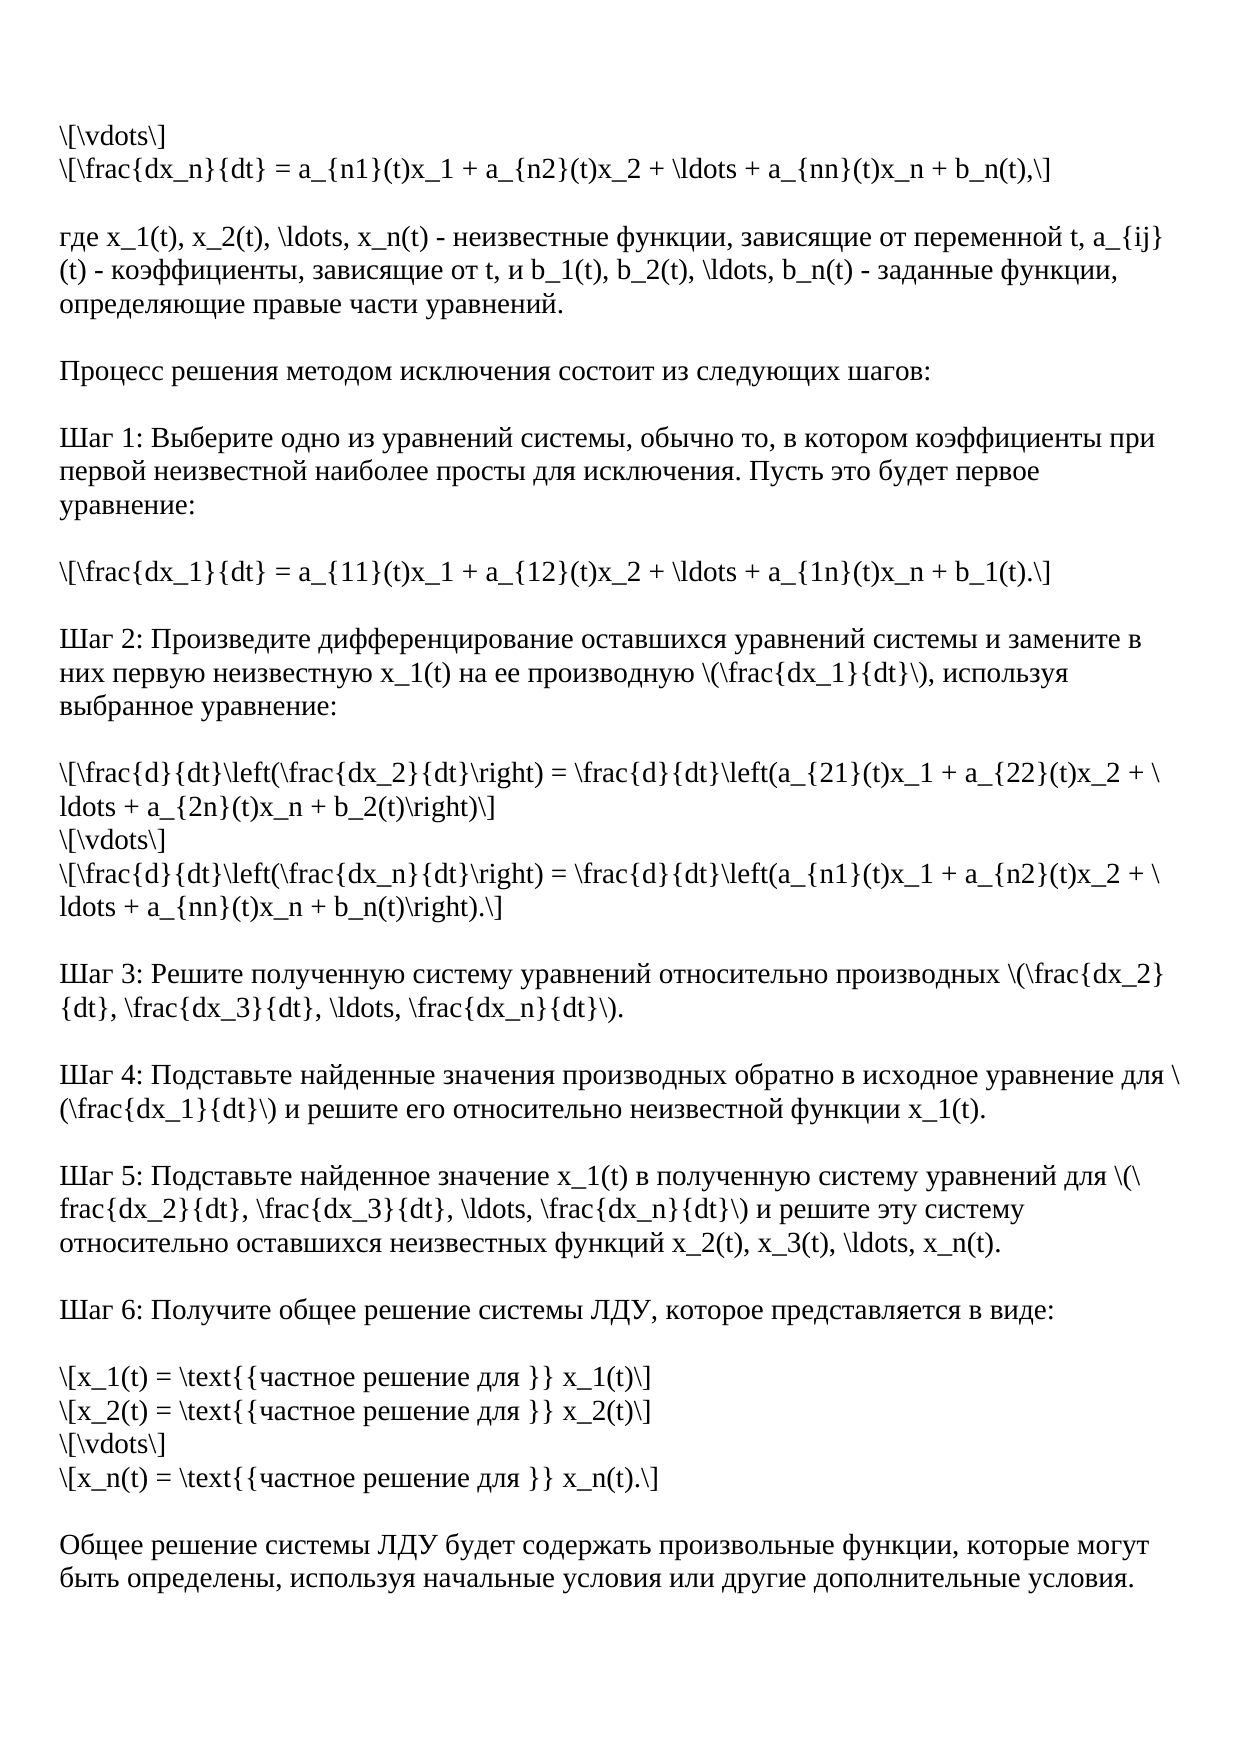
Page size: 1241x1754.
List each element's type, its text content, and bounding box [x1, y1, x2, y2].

text Шаг 5: Подставьте найденное значение x_1(t) в полученную систему уравнений для \(\frac{dx_2}{dt}, \frac{dx_3}{dt}, \ldots, \frac{dx_n}{dt}\) и решите эту систему относительно оставшихся неизвестных функций x_2(t), x_3(t), \ldots, x_n(t). [59, 1158, 1181, 1258]
text где x_1(t), x_2(t), \ldots, x_n(t) - неизвестные функции, зависящие от переменной t, a_{ij}(t) - коэффициенты, зависящие от t, и b_1(t), b_2(t), \ldots, b_n(t) - заданные функции, определяющие правые части уравнений. [59, 219, 1181, 319]
text Шаг 6: Получите общее решение системы ЛДУ, которое представляется в виде: [59, 1292, 1181, 1326]
text Шаг 4: Подставьте найденные значения производных обратно в исходное уравнение для \(\frac{dx_1}{dt}\) и решите его относительно неизвестной функции x_1(t). [59, 1057, 1181, 1124]
text \[x_1(t) = \text{{частное решение для }} x_1(t)\] [59, 1359, 1181, 1393]
text \[\frac{d}{dt}\left(\frac{dx_n}{dt}\right) = \frac{d}{dt}\left(a_{n1}(t)x_1 + a_{n2}(t)x_2 + \ldots + a_{nn}(t)x_n + b_n(t)\right).\] [59, 856, 1181, 923]
text \[\frac{dx_n}{dt} = a_{n1}(t)x_1 + a_{n2}(t)x_2 + \ldots + a_{nn}(t)x_n + b_n(t),\] [59, 152, 1181, 185]
text Процесс решения методом исключения состоит из следующих шагов: [59, 353, 1181, 386]
text \[\vdots\] [59, 1426, 1181, 1460]
text Шаг 3: Решите полученную систему уравнений относительно производных \(\frac{dx_2}{dt}, \frac{dx_3}{dt}, \ldots, \frac{dx_n}{dt}\). [59, 957, 1181, 1024]
text Шаг 1: Выберите одно из уравнений системы, обычно то, в котором коэффициенты при первой неизвестной наиболее просты для исключения. Пусть это будет первое уравнение: [59, 420, 1181, 521]
text \[x_n(t) = \text{{частное решение для }} x_n(t).\] [59, 1460, 1181, 1493]
text \[\vdots\] [59, 118, 1181, 152]
text \[\vdots\] [59, 822, 1181, 856]
text \[\frac{dx_1}{dt} = a_{11}(t)x_1 + a_{12}(t)x_2 + \ldots + a_{1n}(t)x_n + b_1(t).\] [59, 554, 1181, 588]
text \[\frac{d}{dt}\left(\frac{dx_2}{dt}\right) = \frac{d}{dt}\left(a_{21}(t)x_1 + a_{22}(t)x_2 + \ldots + a_{2n}(t)x_n + b_2(t)\right)\] [59, 755, 1181, 822]
text Шаг 2: Произведите дифференцирование оставшихся уравнений системы и замените в них первую неизвестную x_1(t) на ее производную \(\frac{dx_1}{dt}\), используя выбранное уравнение: [59, 621, 1181, 722]
text Общее решение системы ЛДУ будет содержать произвольные функции, которые могут быть определены, используя начальные условия или другие дополнительные условия. [59, 1527, 1181, 1594]
text \[x_2(t) = \text{{частное решение для }} x_2(t)\] [59, 1393, 1181, 1426]
